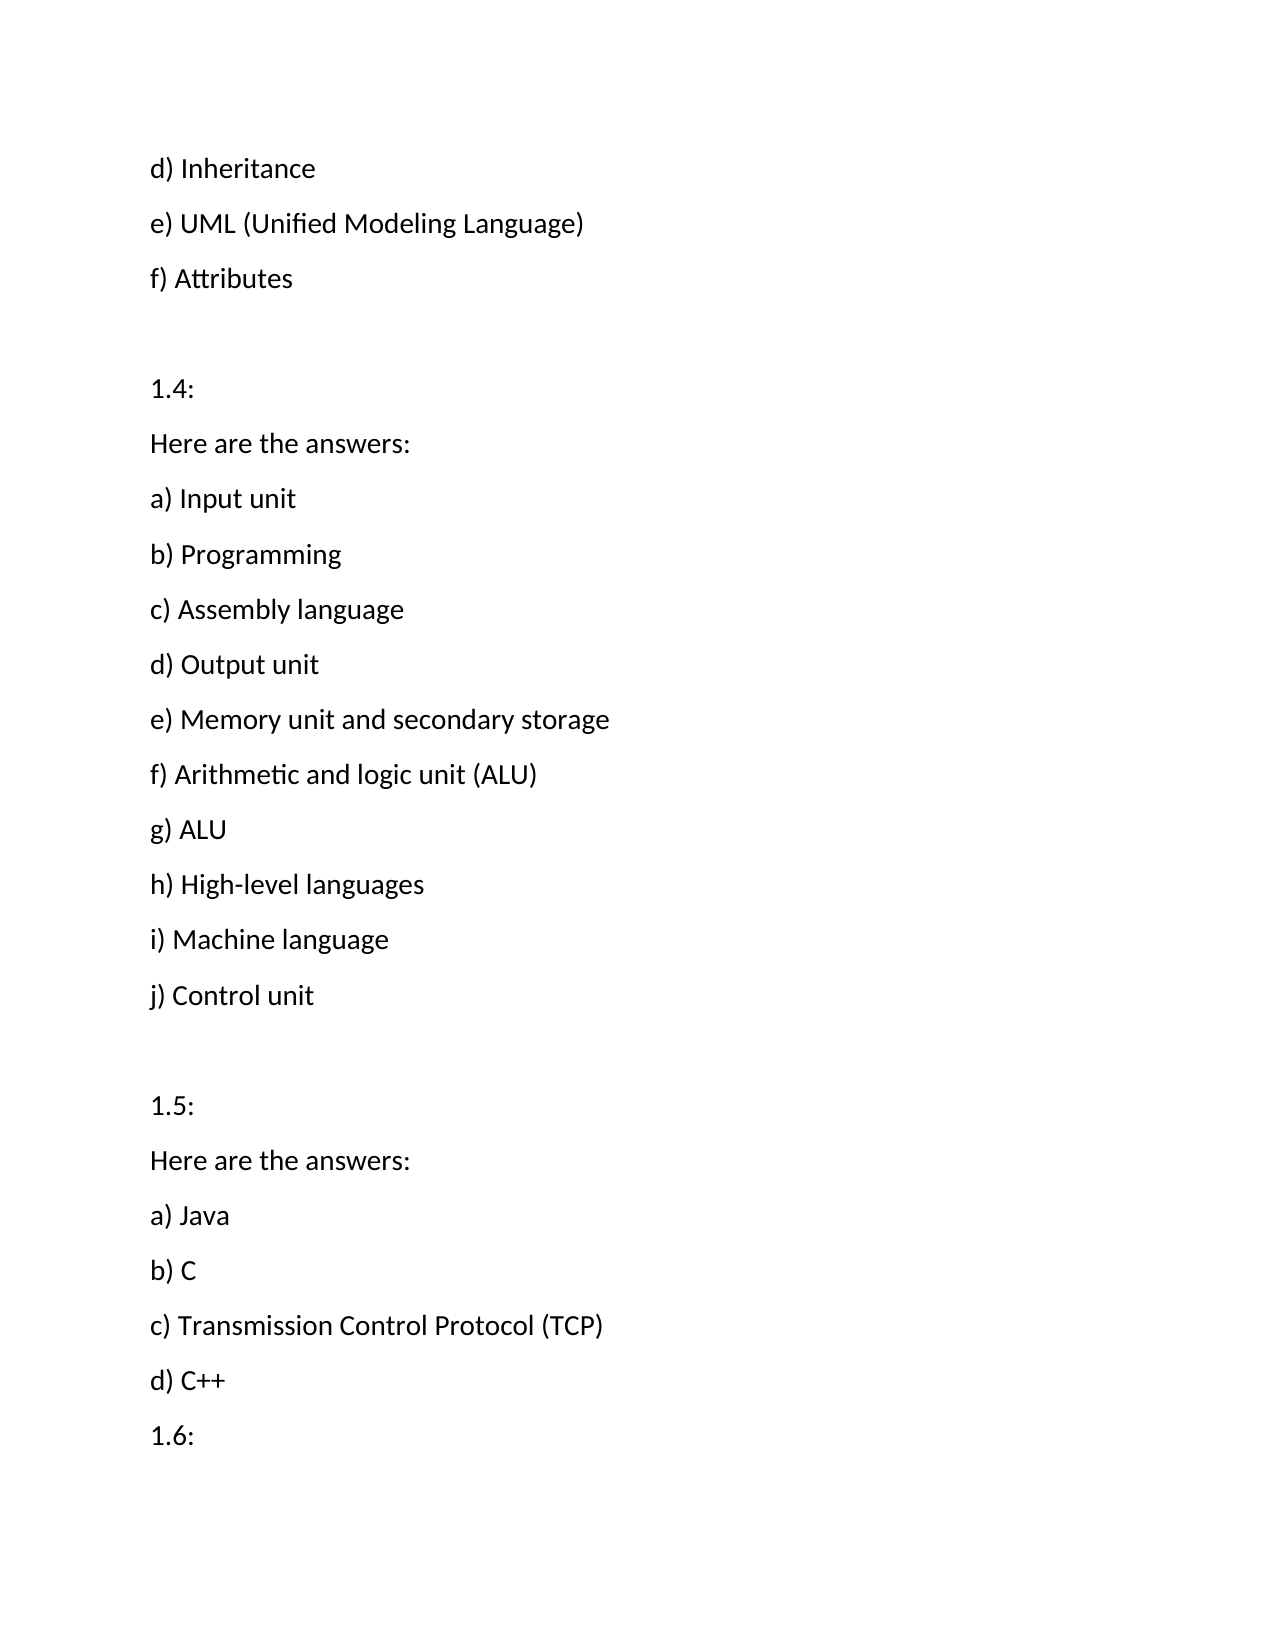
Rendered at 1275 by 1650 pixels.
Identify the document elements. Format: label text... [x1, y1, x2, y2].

text a) Input unit [150, 481, 1125, 516]
text e) Memory unit and secondary storage [150, 701, 1125, 737]
text 1.6: [150, 1417, 1125, 1453]
text f) Attributes [150, 260, 1125, 296]
text g) ALU [150, 811, 1125, 847]
text d) C++ [150, 1362, 1125, 1398]
text d) Output unit [150, 646, 1125, 682]
text d) Inheritance [150, 150, 1125, 186]
text j) Control unit [150, 977, 1125, 1012]
text b) C [150, 1252, 1125, 1288]
text 1.4: [150, 370, 1125, 406]
text Here are the answers: [150, 426, 1125, 461]
text c) Transmission Control Protocol (TCP) [150, 1307, 1125, 1343]
text h) High-level languages [150, 866, 1125, 902]
text b) Programming [150, 536, 1125, 571]
text c) Assembly language [150, 591, 1125, 626]
text 1.5: [150, 1087, 1125, 1122]
text f) Arithmetic and logic unit (ALU) [150, 756, 1125, 792]
text Here are the answers: [150, 1142, 1125, 1177]
text e) UML (Unified Modeling Language) [150, 205, 1125, 241]
text i) Machine language [150, 921, 1125, 957]
text a) Java [150, 1197, 1125, 1233]
